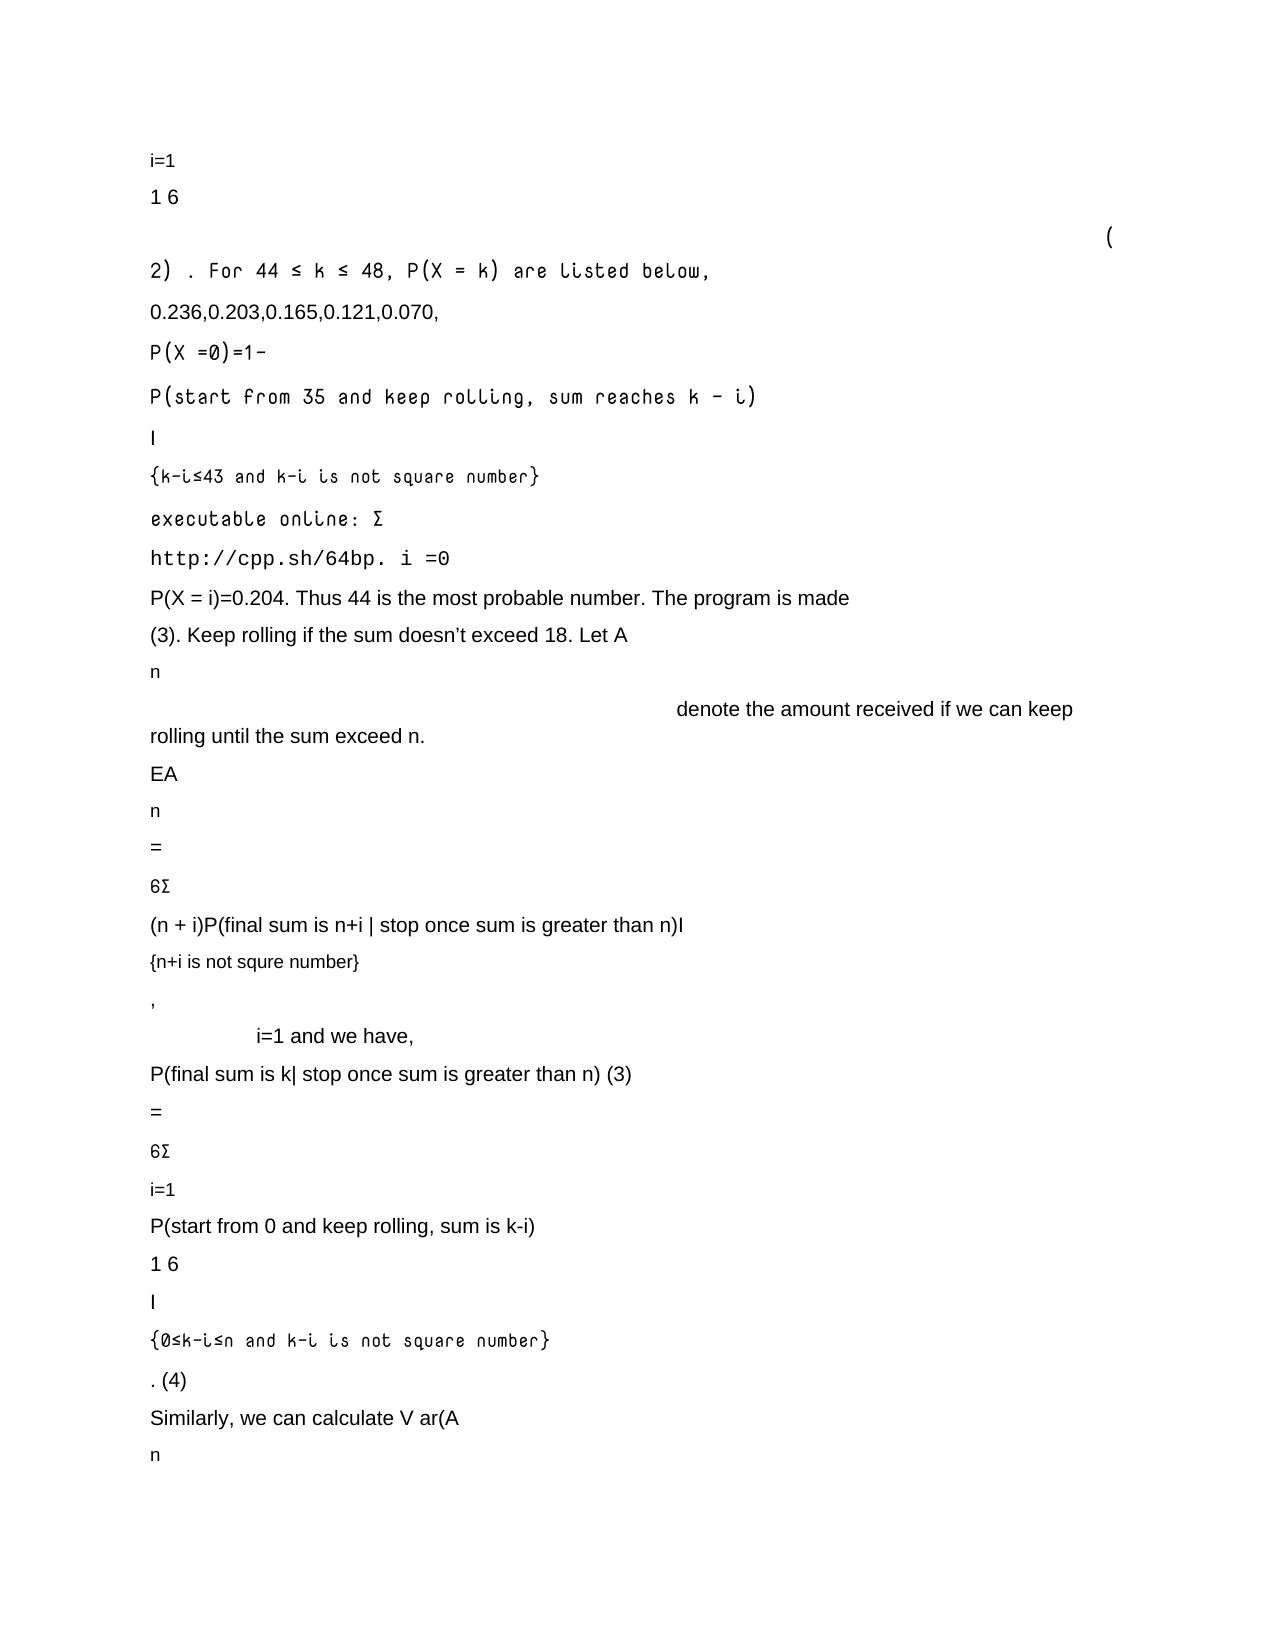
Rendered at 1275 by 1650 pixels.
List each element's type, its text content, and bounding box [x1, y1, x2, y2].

text (n + i)P(final sum is n+i | stop once sum is greater than n)I [150, 913, 1125, 937]
text n [150, 1444, 1125, 1465]
text i=1 and we have, [150, 1024, 1125, 1048]
text P(start from 0 and keep rolling, sum is k-i) [150, 1214, 1125, 1238]
text i=1 [150, 150, 1125, 172]
text EA [150, 762, 1125, 786]
text 1 6 [150, 185, 1125, 209]
text executable online: ∑ [150, 504, 1125, 533]
text {0≤k−i≤n and k-i is not square number} [150, 1327, 1125, 1353]
text 6∑ [150, 1138, 1125, 1164]
text = [150, 1100, 1125, 1124]
text I [150, 1289, 1125, 1313]
text {k−i≤43 and k-i is not square number} [150, 463, 1125, 490]
text (3). Keep rolling if the sum doesn’t exceed 18. Let A [150, 623, 1125, 647]
text . (4) [150, 1368, 1125, 1392]
text P(X =0)=1− [150, 338, 1125, 367]
text {n+i is not squre number} [150, 951, 1125, 973]
text i=1 [150, 1178, 1125, 1200]
text , [150, 986, 1125, 1010]
text n [150, 661, 1125, 683]
text Similarly, we can calculate V ar(A [150, 1406, 1125, 1430]
text = [150, 835, 1125, 859]
text 1 6 [150, 1252, 1125, 1276]
text P(X = i)=0.204. Thus 44 is the most probable number. The program is made [150, 585, 1125, 609]
text (2) . For 44 ≤ k ≤ 48, P(X = k) are listed below, [150, 223, 1125, 286]
text 0.236,0.203,0.165,0.121,0.070, [150, 300, 1125, 324]
text 6∑ [150, 873, 1125, 899]
text P(start from 35 and keep rolling, sum reaches k − i) [150, 382, 1125, 411]
text P(final sum is k| stop once sum is greater than n) (3) [150, 1062, 1125, 1086]
text n [150, 800, 1125, 821]
text denote the amount received if we can keep rolling until the sum exceed n. [150, 696, 1125, 748]
text I [150, 426, 1125, 449]
text http://cpp.sh/64bp. i =0 [150, 548, 1125, 571]
